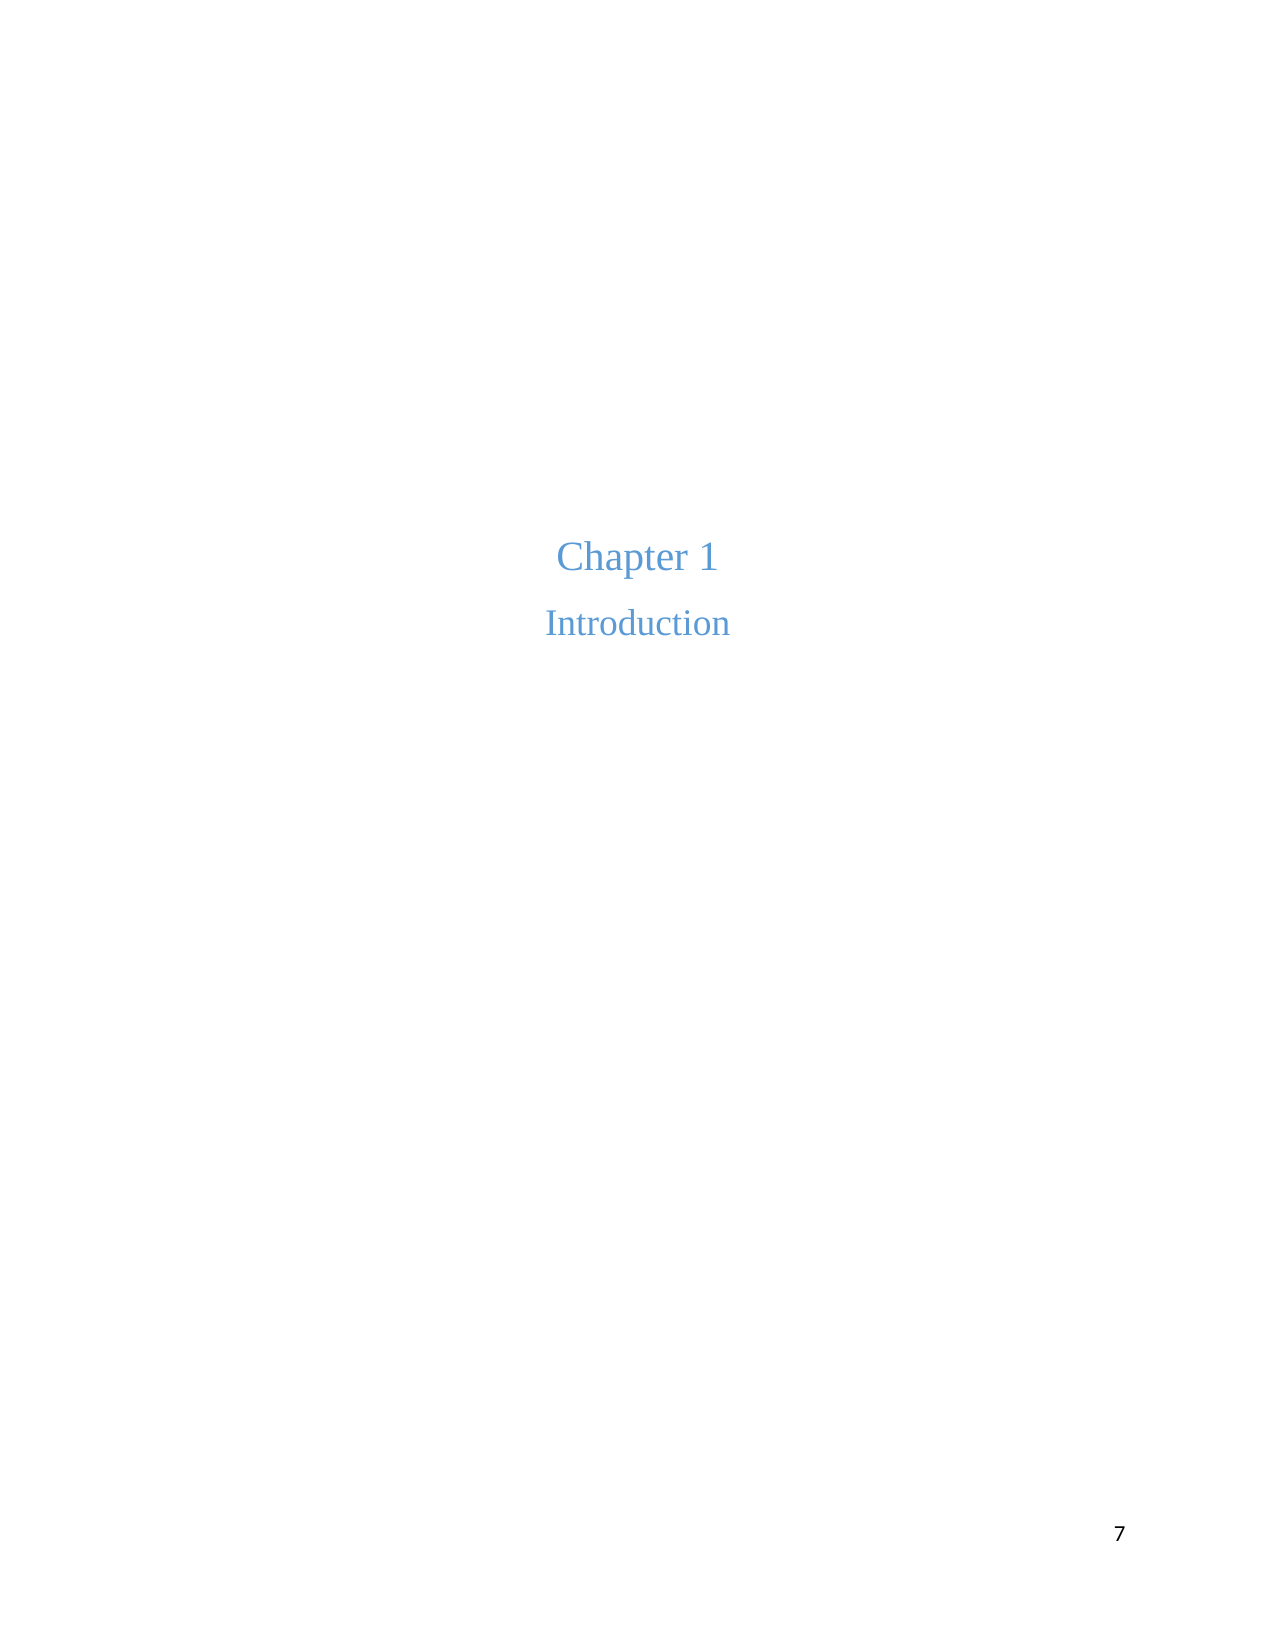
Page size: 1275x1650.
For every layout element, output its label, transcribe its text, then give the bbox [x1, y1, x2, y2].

text Introduction [150, 600, 1125, 643]
text Chapter 1 [150, 532, 1125, 579]
